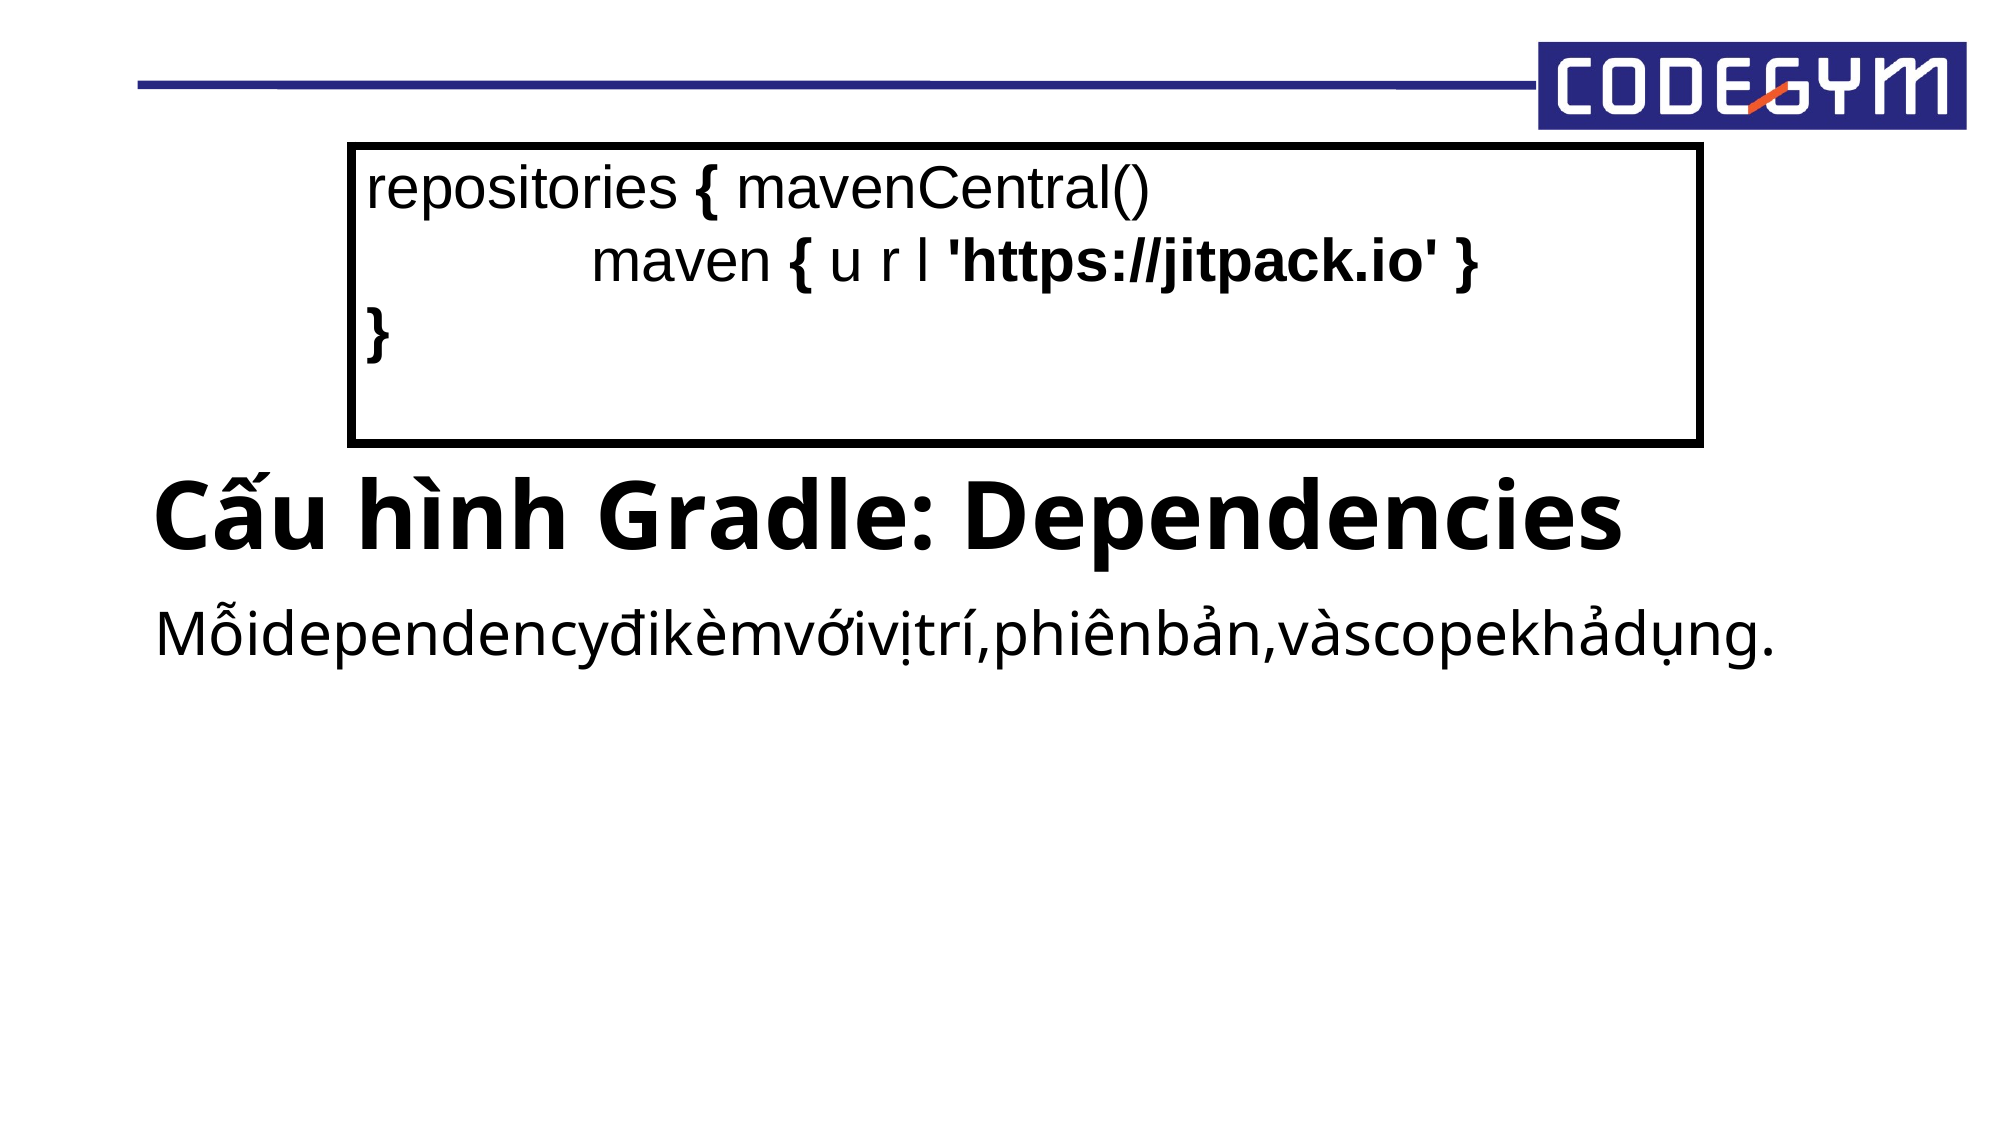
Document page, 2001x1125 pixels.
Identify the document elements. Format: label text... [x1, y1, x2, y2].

table_header repositories { mavenCentral() maven { u r l 'https://jitpack.io' } } [356, 150, 1696, 439]
subtitle Cấu hình Gradle: Dependencies [151, 448, 1890, 577]
text Mỗidependencyđikèmvớivịtrí,phiênbản,vàscopekhảdụng. [154, 590, 1890, 673]
picture [1536, 40, 1969, 130]
